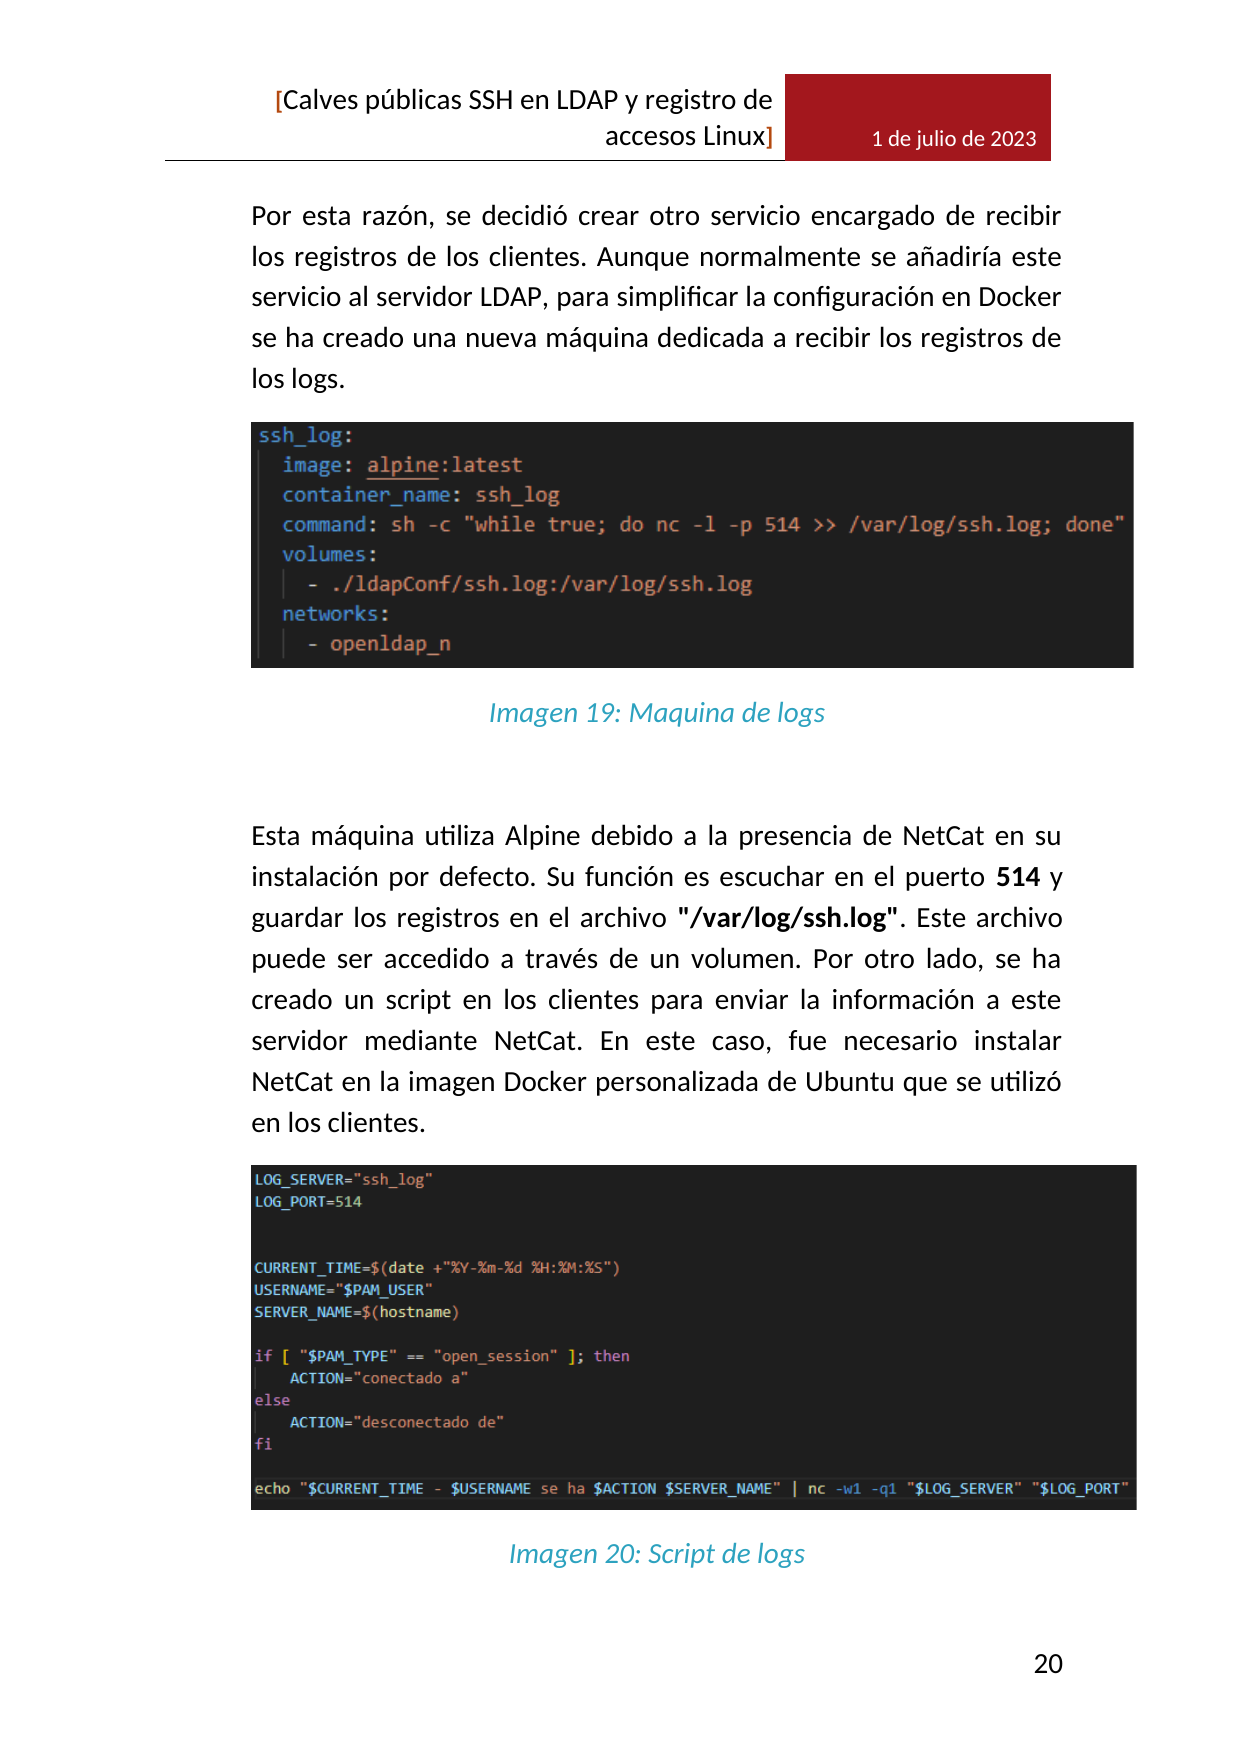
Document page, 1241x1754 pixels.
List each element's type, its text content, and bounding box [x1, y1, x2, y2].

picture [251, 422, 1134, 668]
text Imagen 19: Maquina de logs [251, 694, 1063, 729]
picture [251, 1165, 1137, 1510]
text Imagen 20: Script de logs [251, 1536, 1063, 1571]
text Esta máquina utiliza Alpine debido a la presencia de NetCat en su instalación por defecto. Su función es escuchar en el puerto 514 y guardar los registros en el archivo "/var/log/ssh.log". Este archivo puede ser accedido a través de un volumen. Por otro lado, se ha creado un script en los clientes para enviar la información a este servidor mediante NetCat. En este caso, fue necesario instalar NetCat en la imagen Docker personalizada de Ubuntu que se utilizó en los clientes. [251, 817, 1063, 1139]
text Por esta razón, se decidió crear otro servicio encargado de recibir los registros de los clientes. Aunque normalmente se añadiría este servicio al servidor LDAP, para simplificar la configuración en Docker se ha creado una nueva máquina dedicada a recibir los registros de los logs. [251, 197, 1063, 396]
